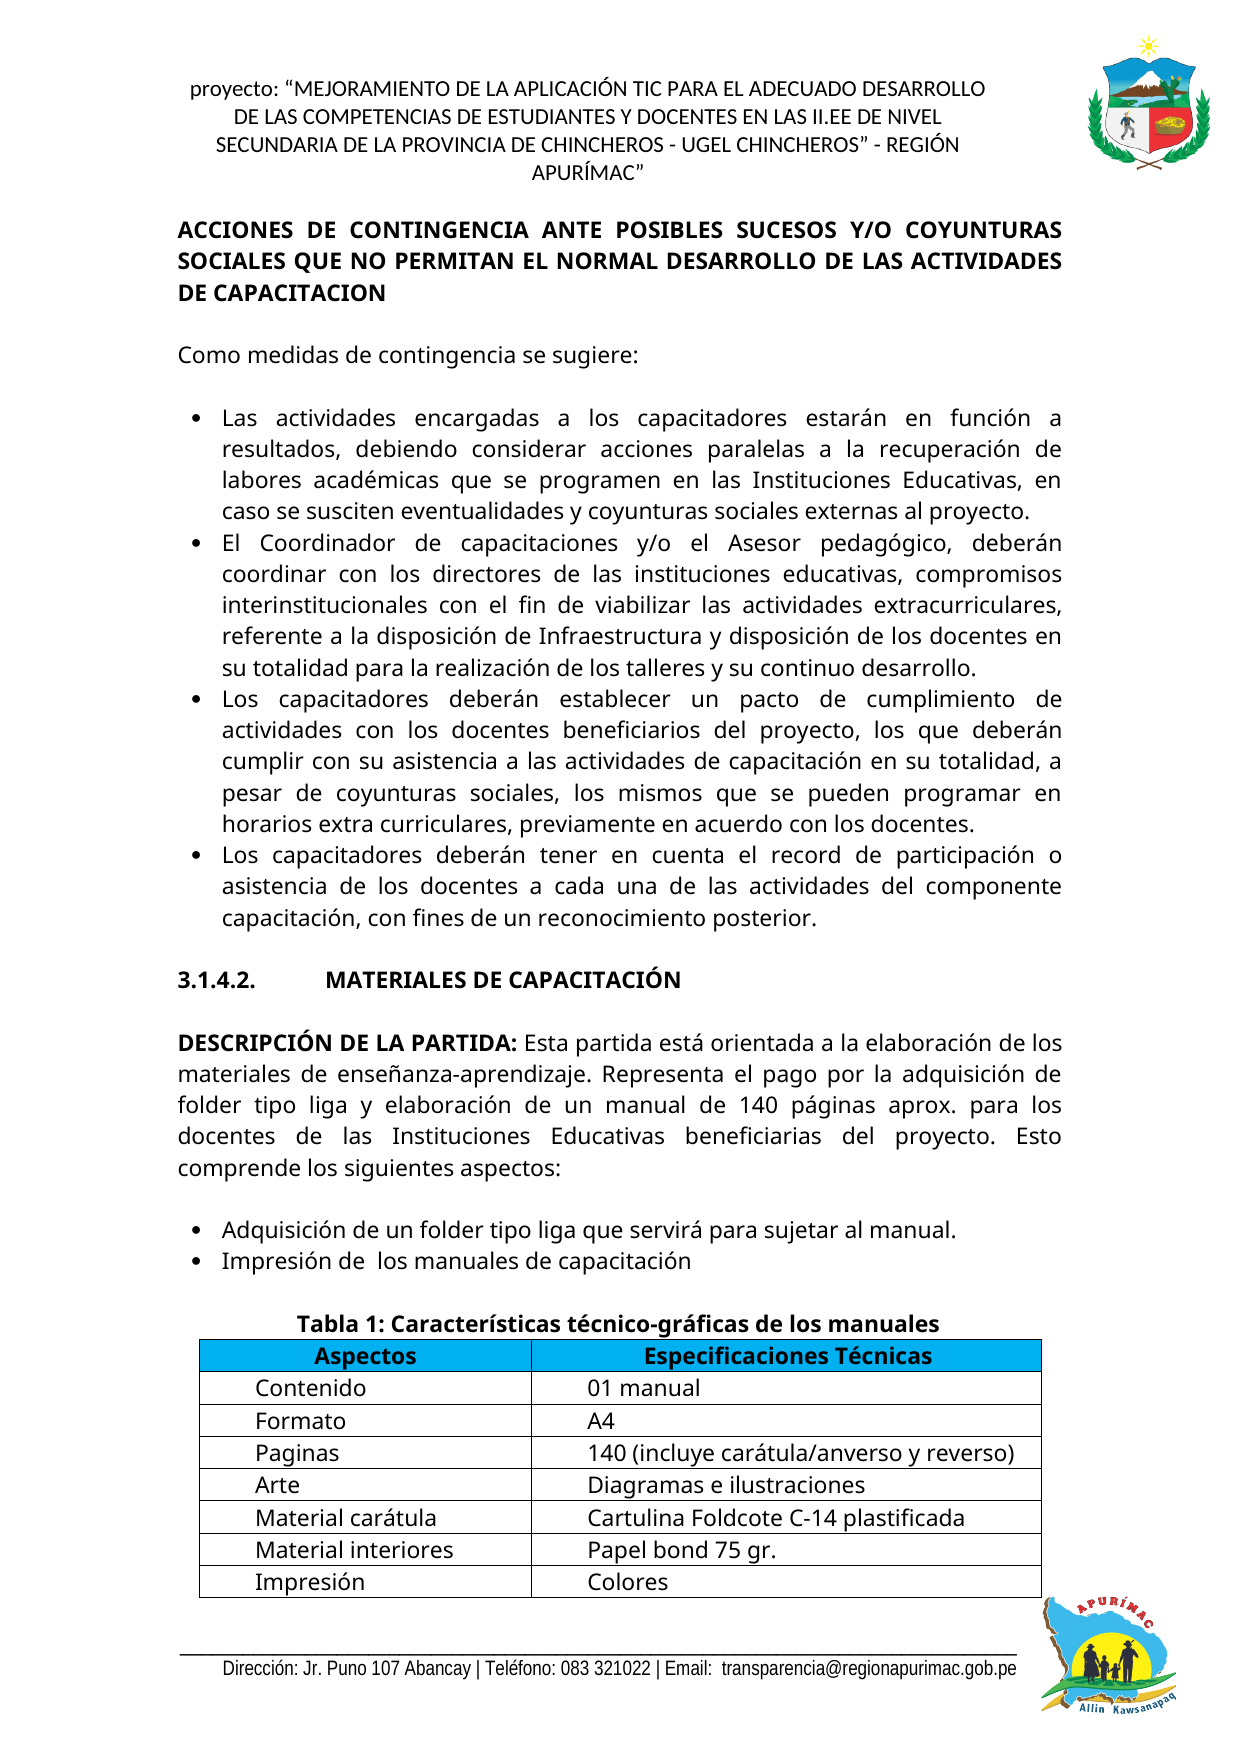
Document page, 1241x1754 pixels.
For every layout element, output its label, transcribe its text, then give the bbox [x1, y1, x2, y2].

table_cell 01 manual [532, 1372, 1041, 1403]
table_header Aspectos [200, 1340, 531, 1371]
table_cell A4 [532, 1405, 1041, 1436]
table_cell Paginas [200, 1437, 531, 1468]
text DESCRIPCIÓN DE LA PARTIDA: Esta partida está orientada a la elaboración de los materiales de enseñanza-aprendizaje. Representa el pago por la adquisición de folder tipo liga y elaboración de un manual de 140 páginas aprox. para los docentes de las Instituciones Educativas beneficiarias del proyecto. Esto comprende los siguientes aspectos: [177, 1026, 1063, 1183]
list Los capacitadores deberán establecer un pacto de cumplimiento de actividades con los docentes beneficiarios del proyecto, los que deberán cumplir con su asistencia a las actividades de capacitación en su totalidad, a pesar de coyunturas sociales, los mismos que se pueden programar en horarios extra curriculares, previamente en acuerdo con los docentes. [192, 683, 1063, 839]
table_cell Arte [200, 1469, 531, 1500]
list Los capacitadores deberán tener en cuenta el record de participación o asistencia de los docentes a cada una de las actividades del componente capacitación, con fines de un reconocimiento posterior. [192, 839, 1063, 933]
text ACCIONES DE CONTINGENCIA ANTE POSIBLES SUCESOS Y/O COYUNTURAS SOCIALES QUE NO PERMITAN EL NORMAL DESARROLLO DE LAS ACTIVIDADES DE CAPACITACION [177, 214, 1063, 308]
table_cell Colores [532, 1566, 1041, 1597]
list Adquisición de un folder tipo liga que servirá para sujetar al manual. [192, 1214, 1063, 1245]
picture [1041, 1596, 1177, 1714]
table_cell Material interiores [200, 1534, 531, 1565]
table_cell Contenido [200, 1372, 531, 1403]
table_cell Cartulina Foldcote C-14 plastificada [532, 1501, 1041, 1533]
list Las actividades encargadas a los capacitadores estarán en función a resultados, debiendo considerar acciones paralelas a la recuperación de labores académicas que se programen en las Instituciones Educativas, en caso se susciten eventualidades y coyunturas sociales externas al proyecto. [192, 401, 1063, 526]
table_cell Impresión [200, 1566, 531, 1597]
list MATERIALES DE CAPACITACIÓN [177, 964, 1063, 995]
text Como medidas de contingencia se sugiere: [177, 339, 1063, 370]
picture [1087, 33, 1210, 176]
list El Coordinador de capacitaciones y/o el Asesor pedagógico, deberán coordinar con los directores de las instituciones educativas, compromisos interinstitucionales con el fin de viabilizar las actividades extracurriculares, referente a la disposición de Infraestructura y disposición de los docentes en su totalidad para la realización de los talleres y su continuo desarrollo. [192, 526, 1063, 683]
table_cell 140 (incluye carátula/anverso y reverso) [532, 1437, 1041, 1468]
list Impresión de los manuales de capacitación [192, 1245, 1063, 1276]
table_cell Papel bond 75 gr. [532, 1534, 1041, 1565]
table_cell Formato [200, 1405, 531, 1436]
list Tabla 1: Características técnico-gráficas de los manuales [297, 1308, 1063, 1339]
table_header Especificaciones Técnicas [532, 1340, 1041, 1371]
table_cell Diagramas e ilustraciones [532, 1469, 1041, 1500]
table_cell Material carátula [200, 1501, 531, 1533]
